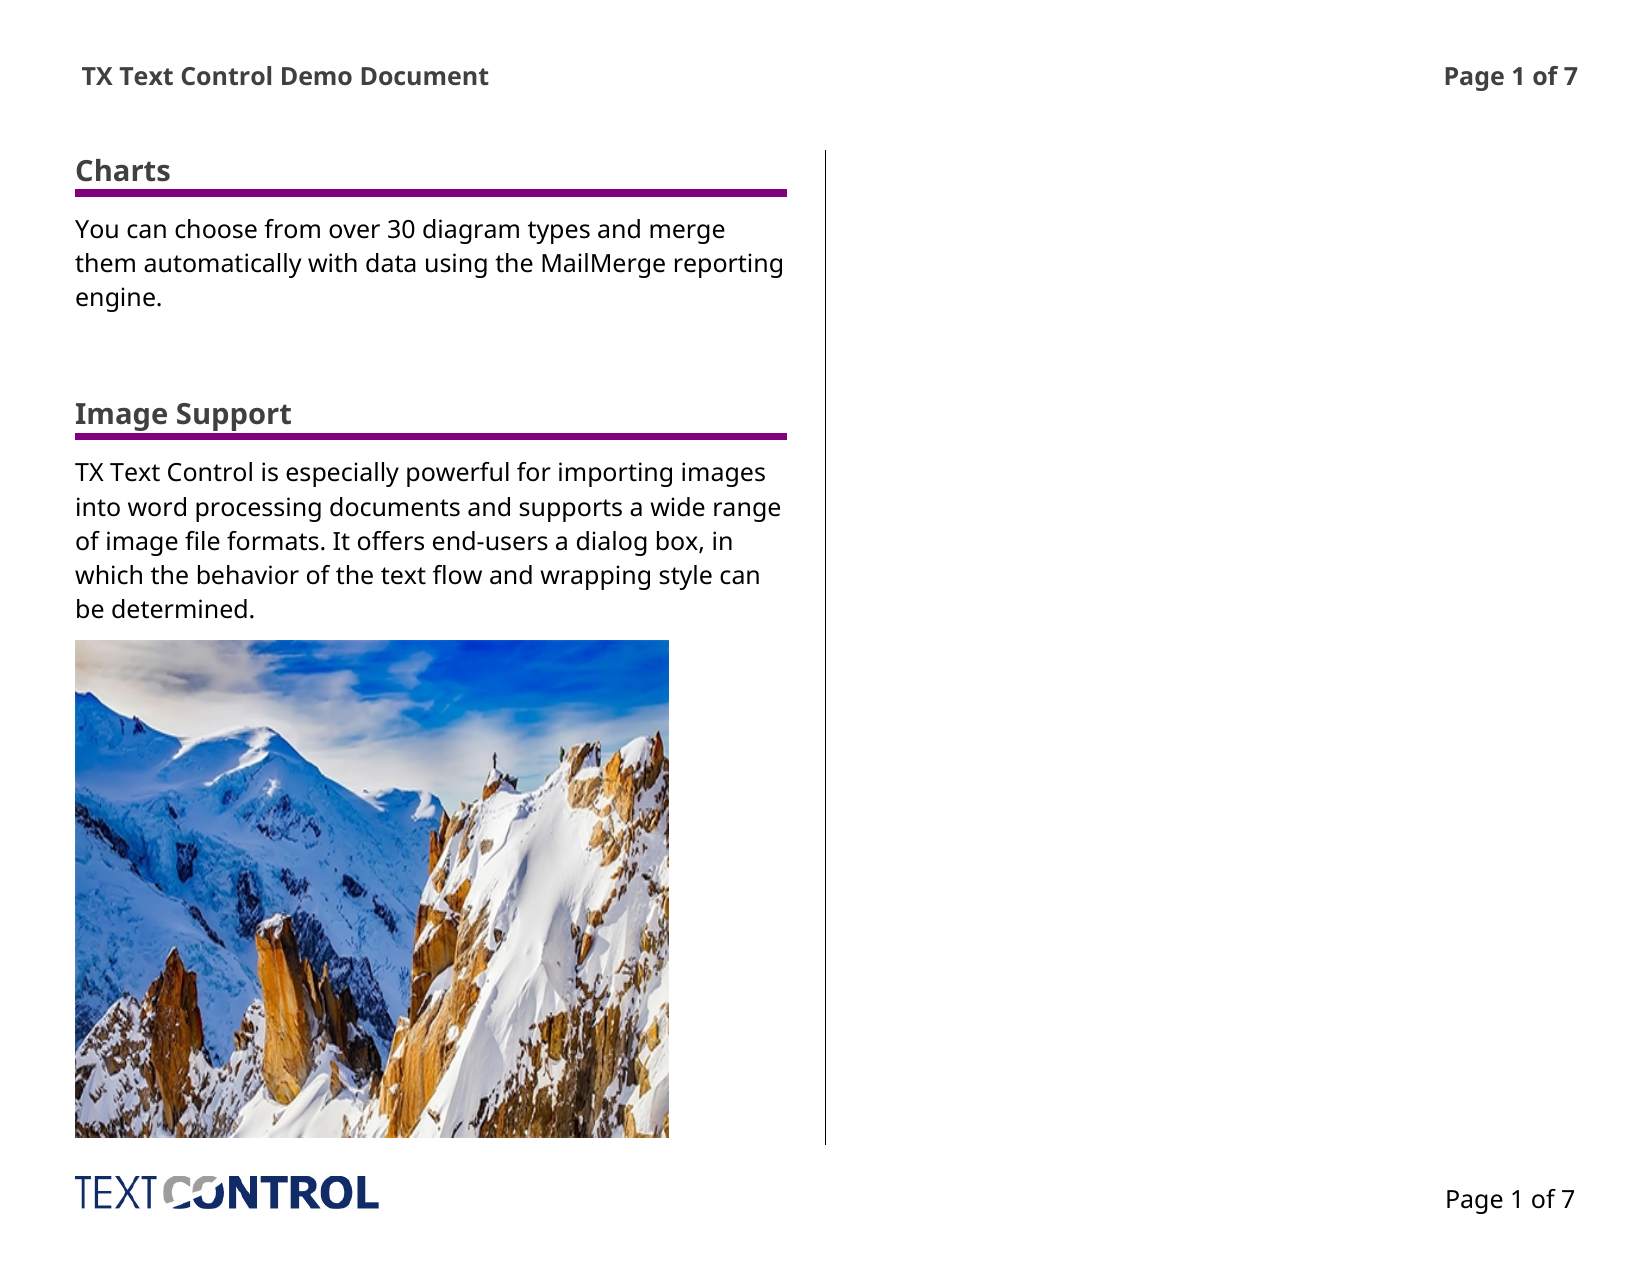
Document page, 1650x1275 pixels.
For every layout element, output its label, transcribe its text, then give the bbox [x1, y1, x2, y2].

subtitle Charts [75, 150, 787, 189]
subtitle Image Support [75, 393, 787, 433]
text TX Text Control is especially powerful for importing images into word processing documents and supports a wide range of image file formats. It offers end-users a dialog box, in which the behavior of the text flow and wrapping style can be determined. [75, 455, 787, 625]
picture [75, 640, 669, 1138]
picture [75, 1176, 379, 1209]
text You can choose from over 30 diagram types and merge them automatically with data using the MailMerge reporting engine. [75, 212, 787, 314]
